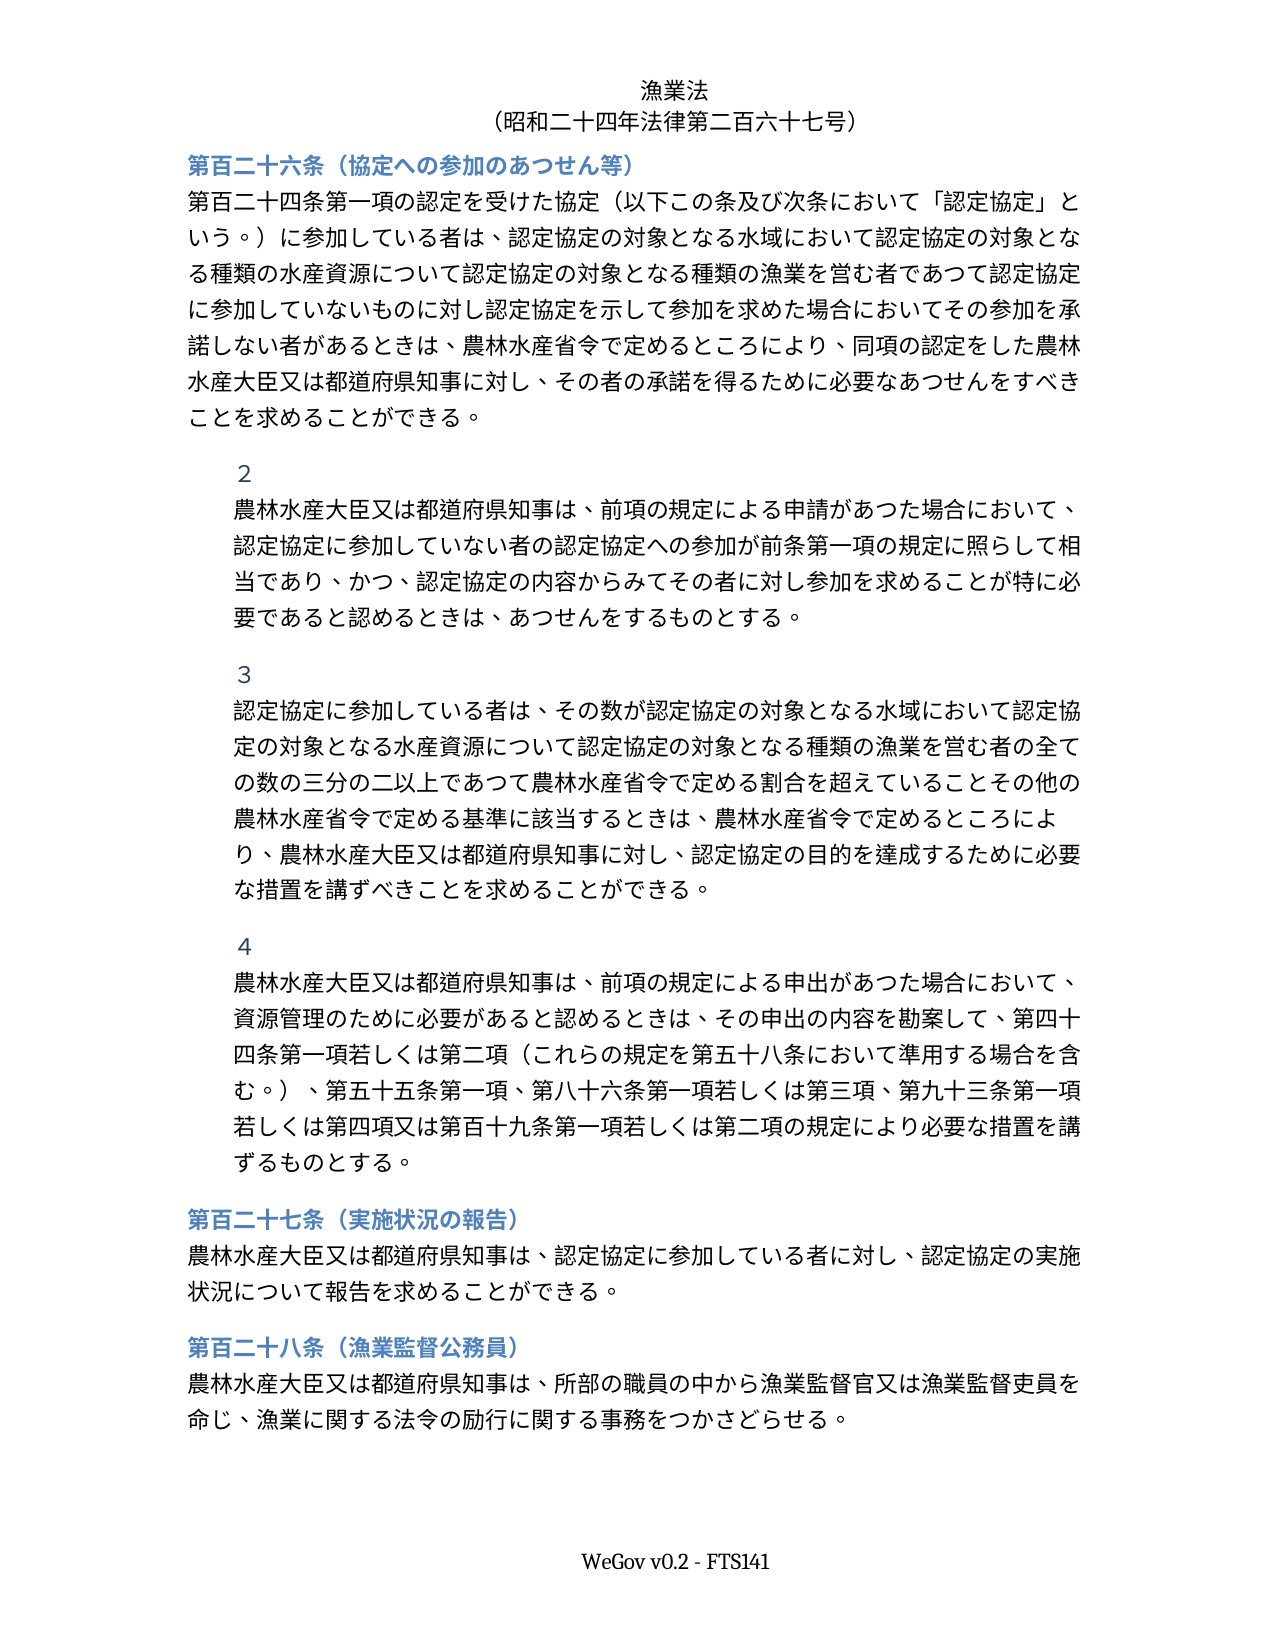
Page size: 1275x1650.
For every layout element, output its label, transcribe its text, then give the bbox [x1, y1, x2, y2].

text 認定協定に参加している者は、その数が認定協定の対象となる水域において認定協定の対象となる水産資源について認定協定の対象となる種類の漁業を営む者の全ての数の三分の二以上であつて農林水産省令で定める割合を超えていることその他の農林水産省令で定める基準に該当するときは、農林水産省令で定めるところにより、農林水産大臣又は都道府県知事に対し、認定協定の目的を達成するために必要な措置を講ずべきことを求めることができる。 [233, 695, 1087, 906]
subtitle ２ [233, 458, 1087, 489]
text 農林水産大臣又は都道府県知事は、所部の職員の中から漁業監督官又は漁業監督吏員を命じ、漁業に関する法令の励行に関する事務をつかさどらせる。 [187, 1368, 1087, 1435]
subtitle ４ [233, 931, 1087, 962]
text 農林水産大臣又は都道府県知事は、認定協定に参加している者に対し、認定協定の実施状況について報告を求めることができる。 [187, 1239, 1087, 1307]
subtitle ３ [233, 659, 1087, 690]
subtitle 第百二十七条（実施状況の報告） [187, 1204, 1087, 1235]
text 農林水産大臣又は都道府県知事は、前項の規定による申出があつた場合において、資源管理のために必要があると認めるときは、その申出の内容を勘案して、第四十四条第一項若しくは第二項（これらの規定を第五十八条において準用する場合を含む。）、第五十五条第一項、第八十六条第一項若しくは第三項、第九十三条第一項若しくは第四項又は第百十九条第一項若しくは第二項の規定により必要な措置を講ずるものとする。 [233, 967, 1087, 1178]
text 農林水産大臣又は都道府県知事は、前項の規定による申請があつた場合において、認定協定に参加していない者の認定協定への参加が前条第一項の規定に照らして相当であり、かつ、認定協定の内容からみてその者に対し参加を求めることが特に必要であると認めるときは、あつせんをするものとする。 [233, 494, 1087, 633]
subtitle 第百二十六条（協定への参加のあつせん等） [187, 150, 1087, 181]
text 第百二十四条第一項の認定を受けた協定（以下この条及び次条において「認定協定」という。）に参加している者は、認定協定の対象となる水域において認定協定の対象となる種類の水産資源について認定協定の対象となる種類の漁業を営む者であつて認定協定に参加していないものに対し認定協定を示して参加を求めた場合においてその参加を承諾しない者があるときは、農林水産省令で定めるところにより、同項の認定をした農林水産大臣又は都道府県知事に対し、その者の承諾を得るために必要なあつせんをすべきことを求めることができる。 [187, 186, 1087, 433]
subtitle 第百二十八条（漁業監督公務員） [187, 1332, 1087, 1363]
